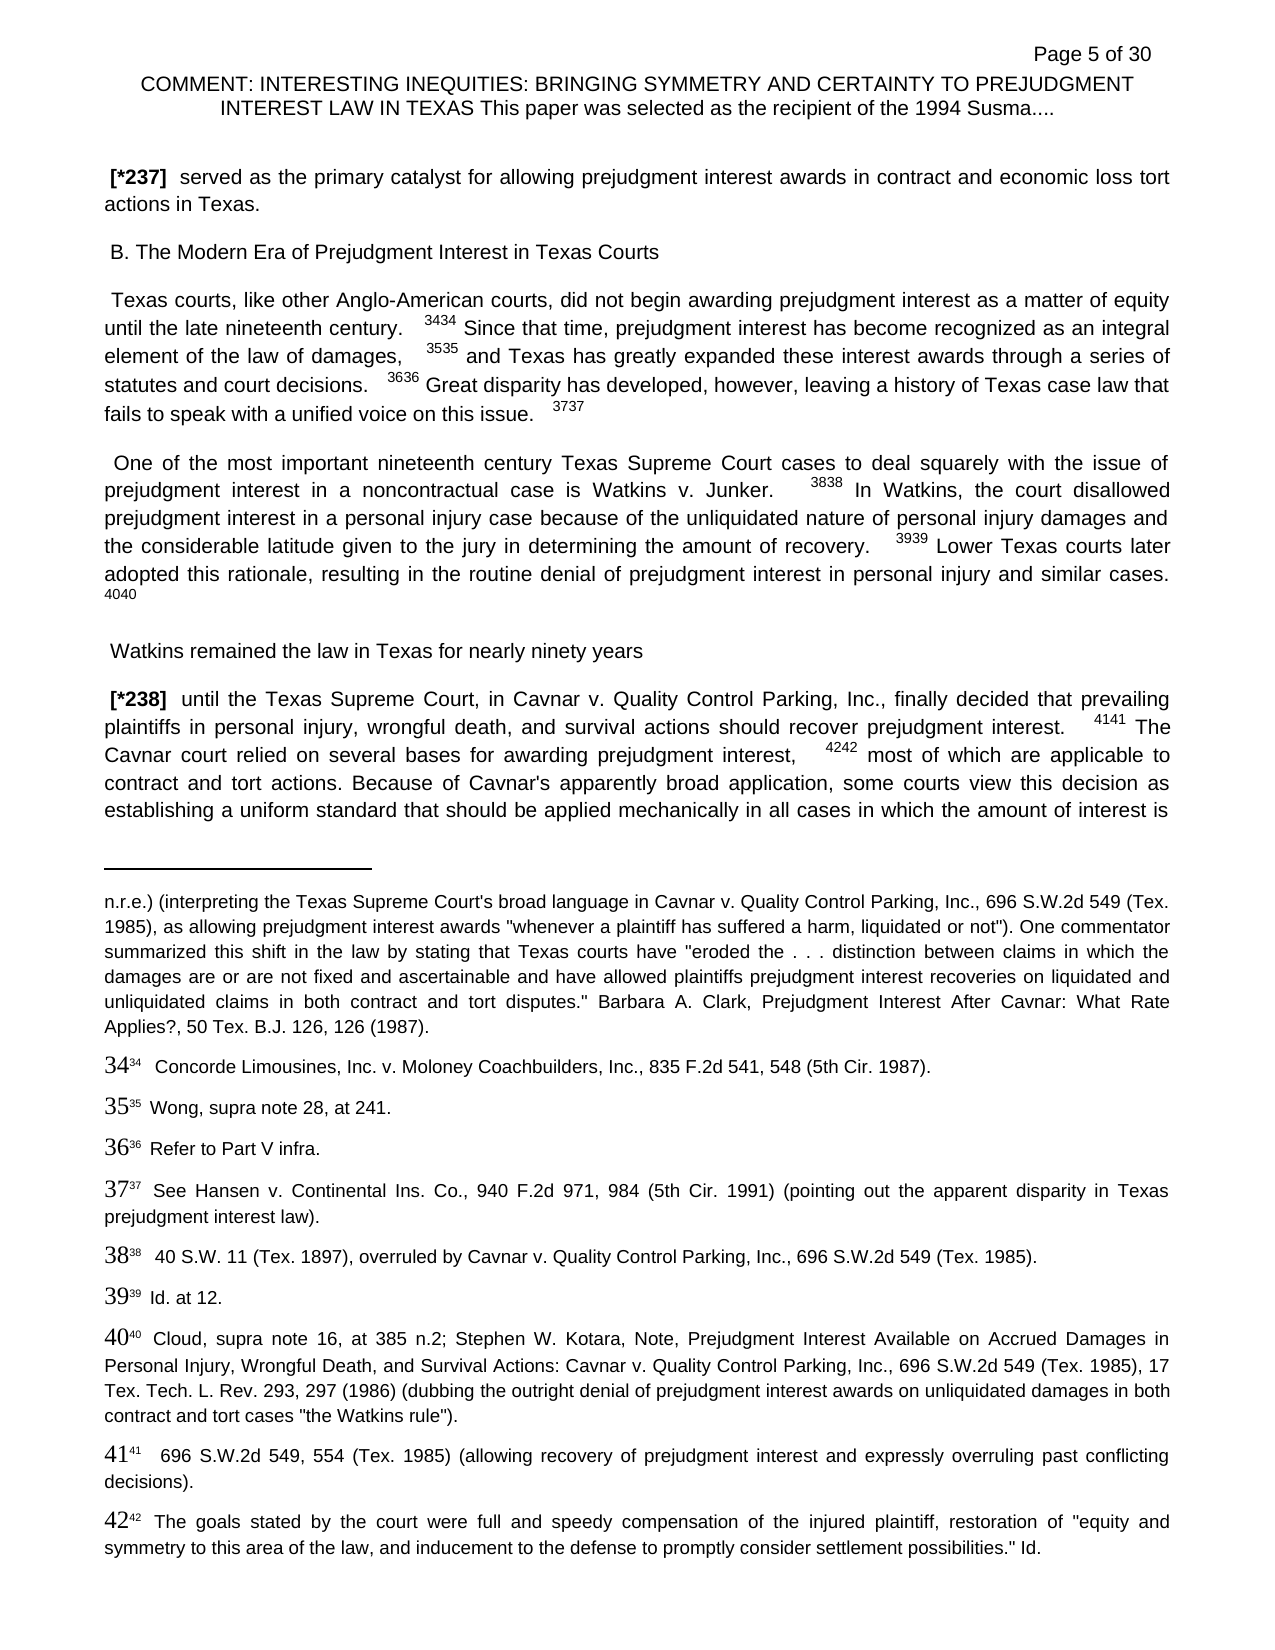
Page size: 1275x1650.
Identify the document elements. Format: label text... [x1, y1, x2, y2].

text [*238] until the Texas Supreme Court, in Cavnar v. Quality Control Parking, Inc., finally decided that prevailing plaintiffs in personal injury, wrongful death, and survival actions should recover prejudgment interest. 41 The Cavnar court relied on several bases for awarding prejudgment interest, 42 most of which are applicable to contract and tort actions. Because of Cavnar's apparently broad application, some courts view this decision as establishing a uniform standard that should be applied mechanically in all cases in which the amount of interest is not controlled by statute. 43 Other courts hold that the underlying rationale espoused in Cavnar should apply generally to numerous sorts of contract and tort actions. 44 [104, 683, 1171, 822]
text Texas courts, like other Anglo-American courts, did not begin awarding prejudgment interest as a matter of equity until the late nineteenth century. 34 Since that time, prejudgment interest has become recognized as an integral element of the law of damages, 35 and Texas has greatly expanded these interest awards through a series of statutes and court decisions. 36 Great disparity has developed, however, leaving a history of Texas case law that fails to speak with a unified voice on this issue. 37 [104, 284, 1171, 426]
text One of the most important nineteenth century Texas Supreme Court cases to deal squarely with the issue of prejudgment interest in a noncontractual case is Watkins v. Junker. 38 In Watkins, the court disallowed prejudgment interest in a personal injury case because of the unliquidated nature of personal injury damages and the considerable latitude given to the jury in determining the amount of recovery. 39 Lower Texas courts later adopted this rationale, resulting in the routine denial of prejudgment interest in personal injury and similar cases. 40 [104, 447, 1171, 615]
text [*237] served as the primary catalyst for allowing prejudgment interest awards in contract and economic loss tort actions in Texas. [104, 161, 1171, 216]
text B. The Modern Era of Prejudgment Interest in Texas Courts [104, 236, 1171, 263]
text Watkins remained the law in Texas for nearly ninety years [104, 636, 1171, 663]
